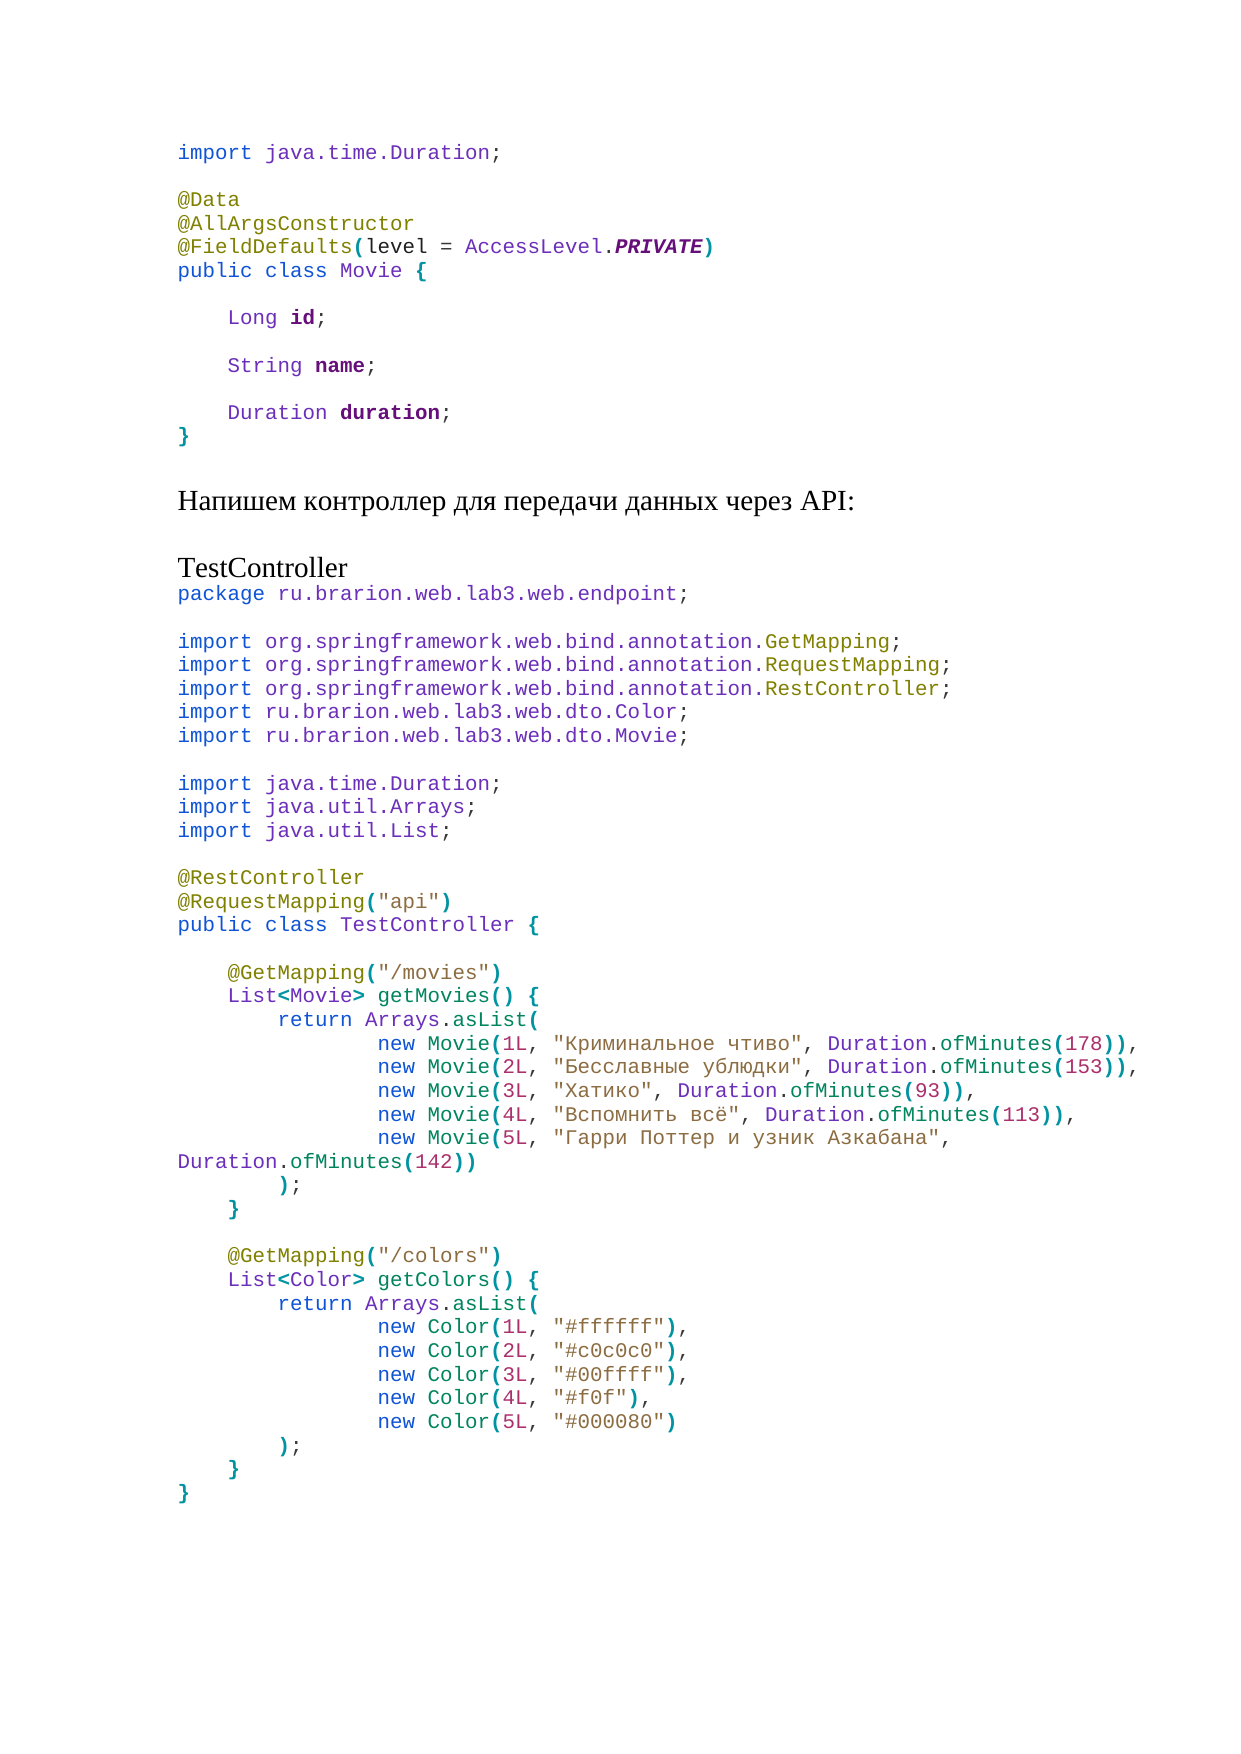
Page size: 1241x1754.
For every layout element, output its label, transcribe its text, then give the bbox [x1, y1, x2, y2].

text package ru.brarion.web.lab3.web.endpoint; import org.springframework.web.bind.annotation.GetMapping; import org.springframework.web.bind.annotation.RequestMapping; import org.springframework.web.bind.annotation.RestController; import ru.brarion.web.lab3.web.dto.Color; import ru.brarion.web.lab3.web.dto.Movie; import java.time.Duration; import java.util.Arrays; import java.util.List; @RestController @RequestMapping("api") public class TestController { @GetMapping("/movies") List<Movie> getMovies() { return Arrays.asList( new Movie(1L, "Криминальное чтиво", Duration.ofMinutes(178)), new Movie(2L, "Бесславные ублюдки", Duration.ofMinutes(153)), new Movie(3L, "Хатико", Duration.ofMinutes(93)), new Movie(4L, "Вспомнить всё", Duration.ofMinutes(113)), new Movie(5L, "Гарри Поттер и узник Азкабана", Duration.ofMinutes(142)) ); } @GetMapping("/colors") List<Color> getColors() { return Arrays.asList( new Color(1L, "#ffffff"), new Color(2L, "#c0c0c0"), new Color(3L, "#00ffff"), new Color(4L, "#f0f"), new Color(5L, "#000080") ); } } [177, 583, 1152, 1506]
text Напишем контроллер для передачи данных через API: [177, 483, 1152, 516]
text TestController [177, 550, 1152, 583]
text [177, 118, 1152, 449]
